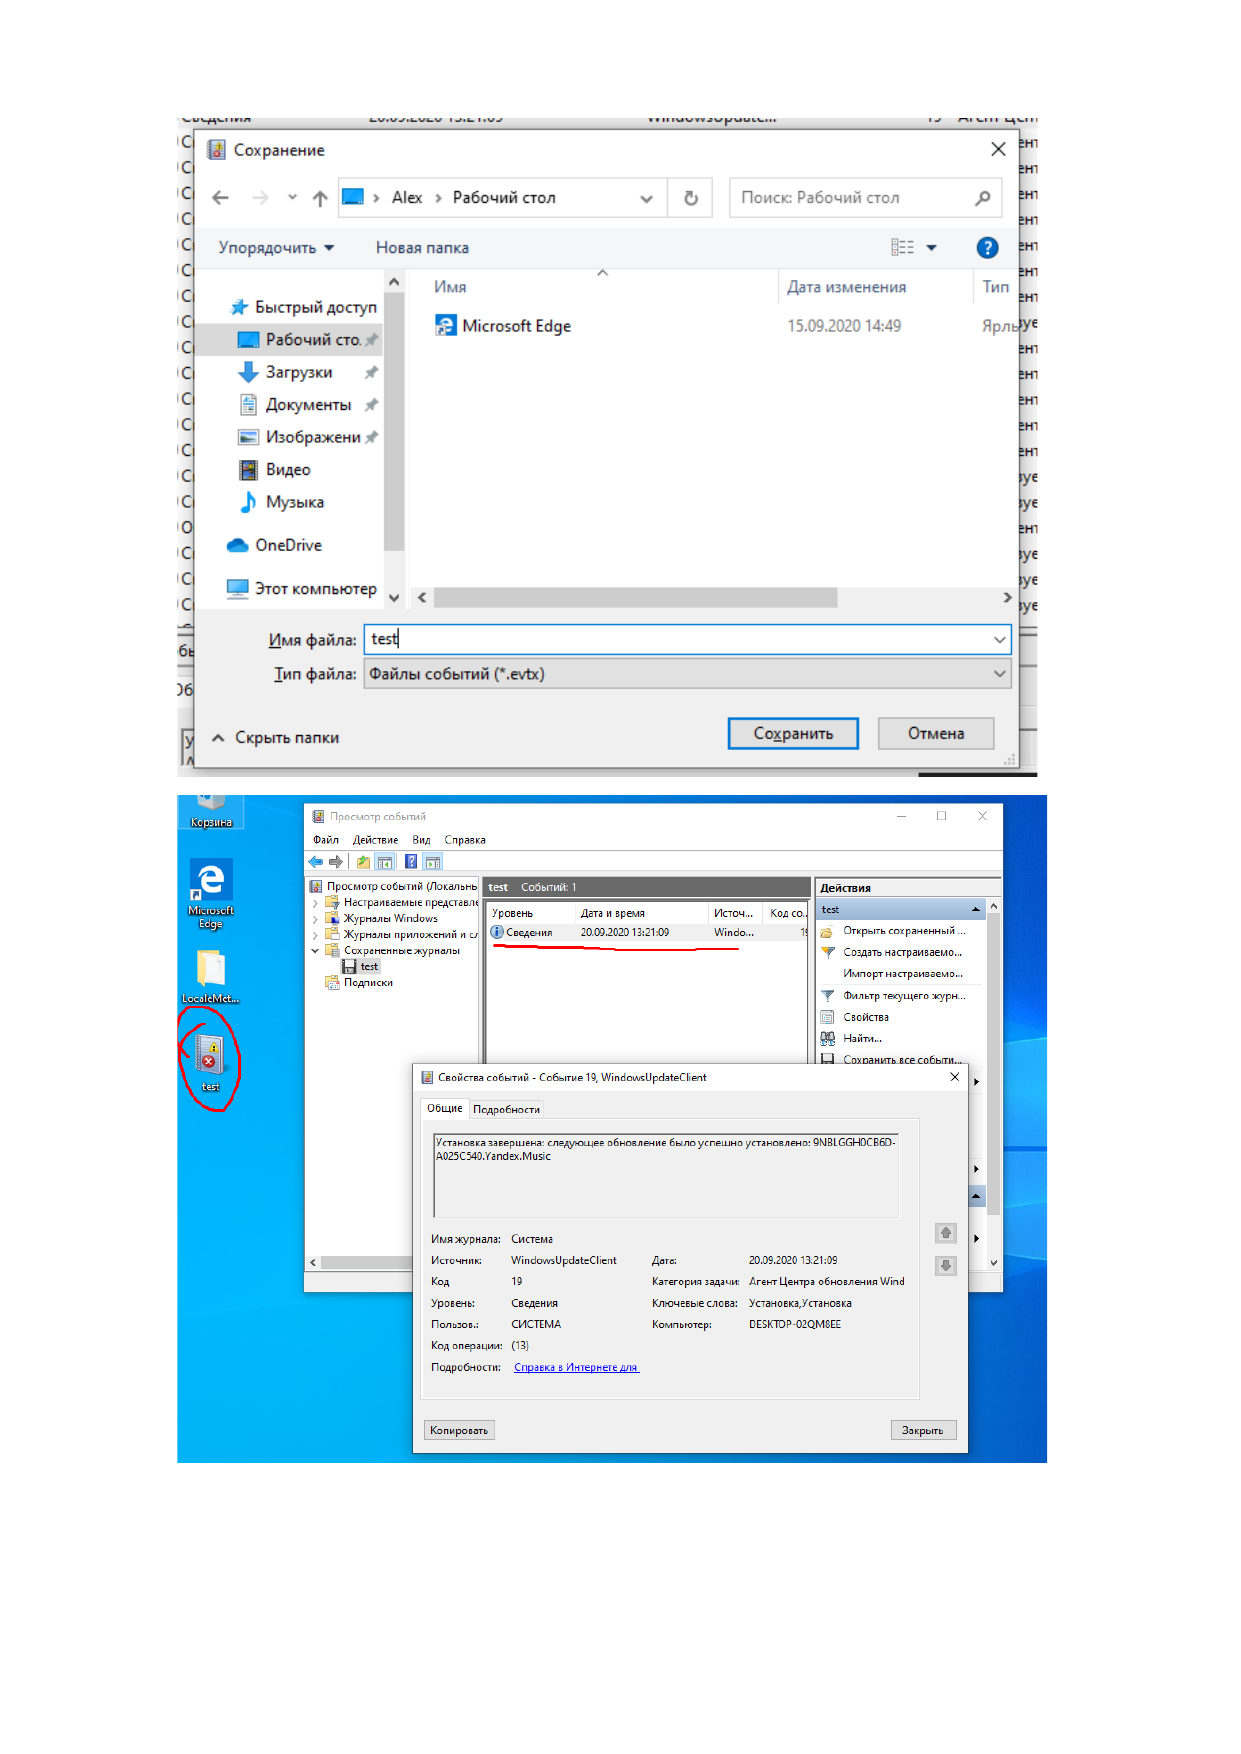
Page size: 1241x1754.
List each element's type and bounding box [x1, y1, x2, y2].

picture [196, 1035, 223, 1074]
picture [226, 1023, 233, 1034]
picture [304, 795, 1048, 1463]
picture [201, 995, 229, 1001]
picture [228, 1096, 233, 1104]
picture [234, 1039, 240, 1092]
picture [177, 795, 244, 829]
picture [177, 1015, 181, 1026]
picture [191, 859, 232, 900]
picture [189, 907, 202, 913]
picture [198, 951, 224, 985]
picture [205, 923, 220, 928]
picture [194, 1097, 201, 1104]
picture [202, 1105, 225, 1111]
picture [219, 908, 232, 913]
picture [177, 118, 1038, 777]
picture [194, 1024, 201, 1030]
picture [177, 1038, 185, 1079]
picture [205, 1007, 217, 1012]
